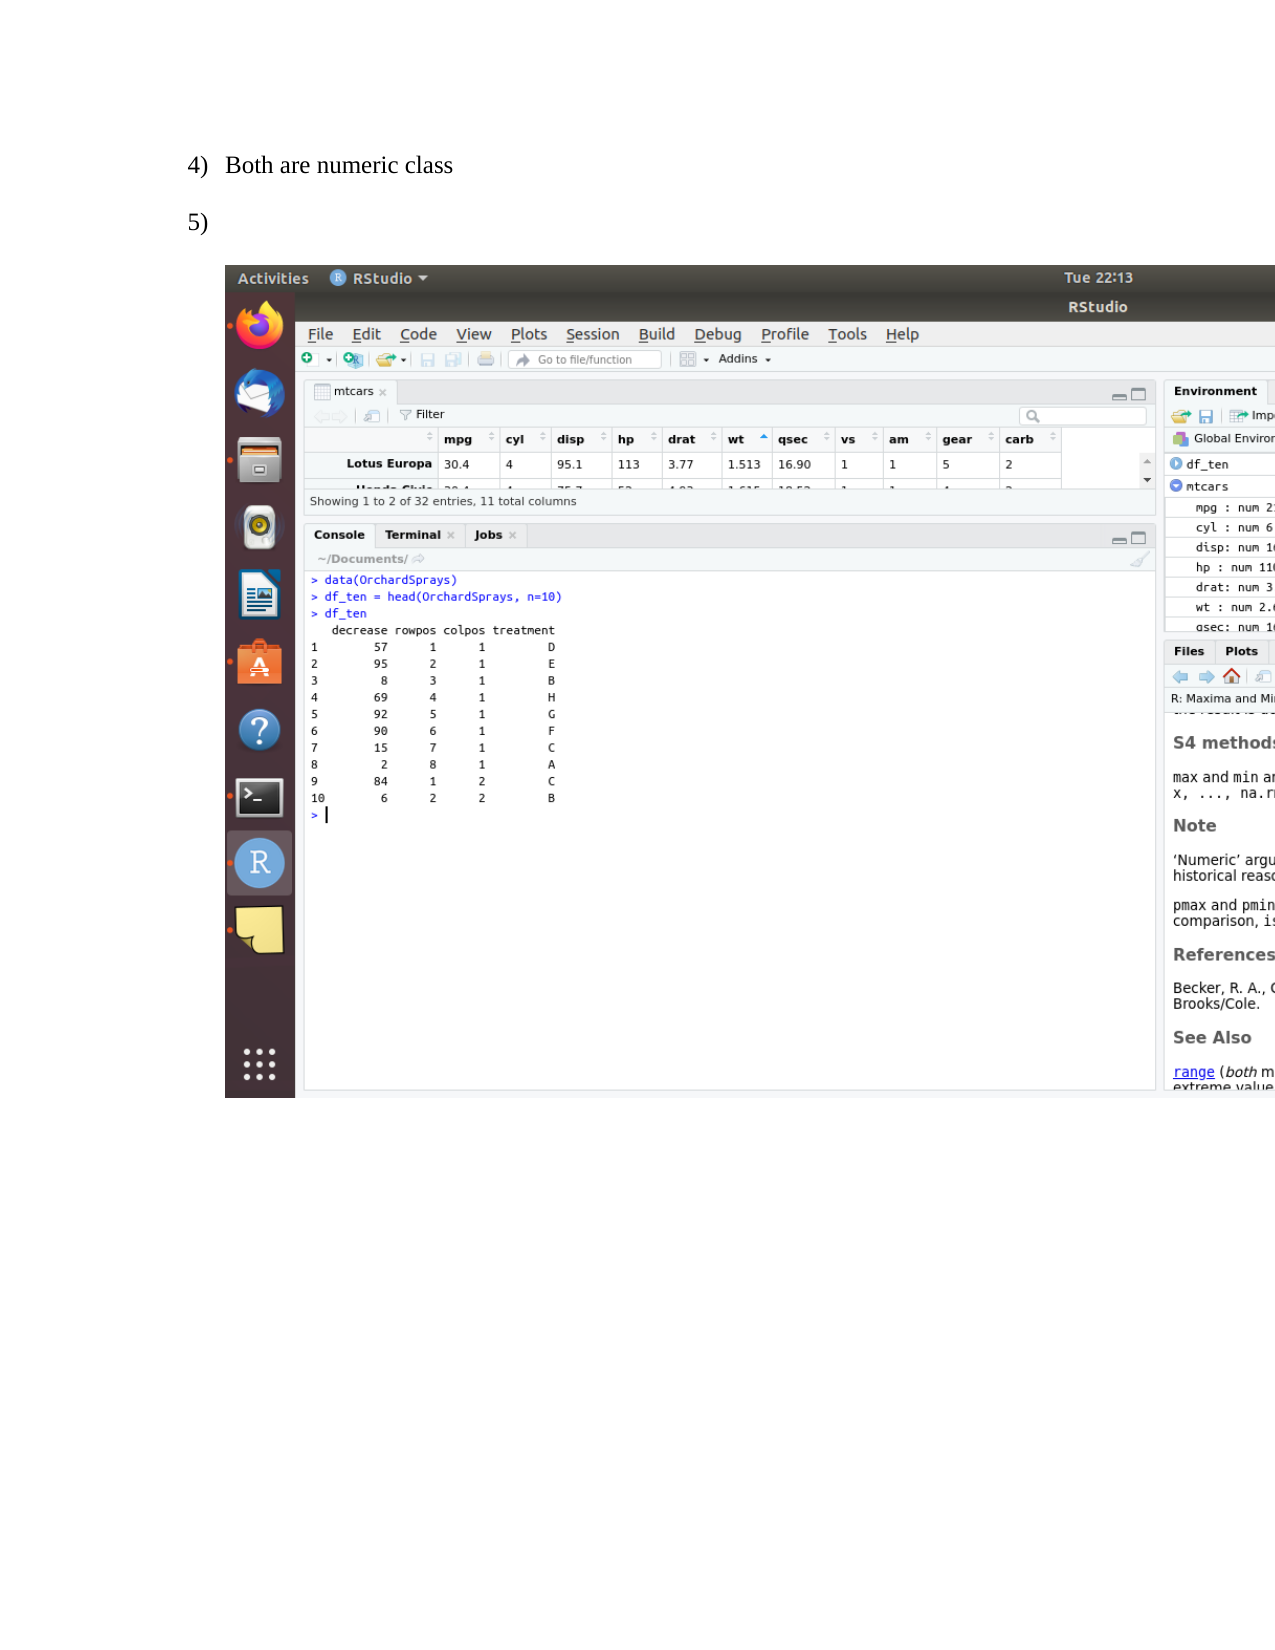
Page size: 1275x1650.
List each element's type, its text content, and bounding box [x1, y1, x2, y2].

list Both are numeric class [187, 150, 1125, 179]
picture [225, 265, 1275, 1098]
